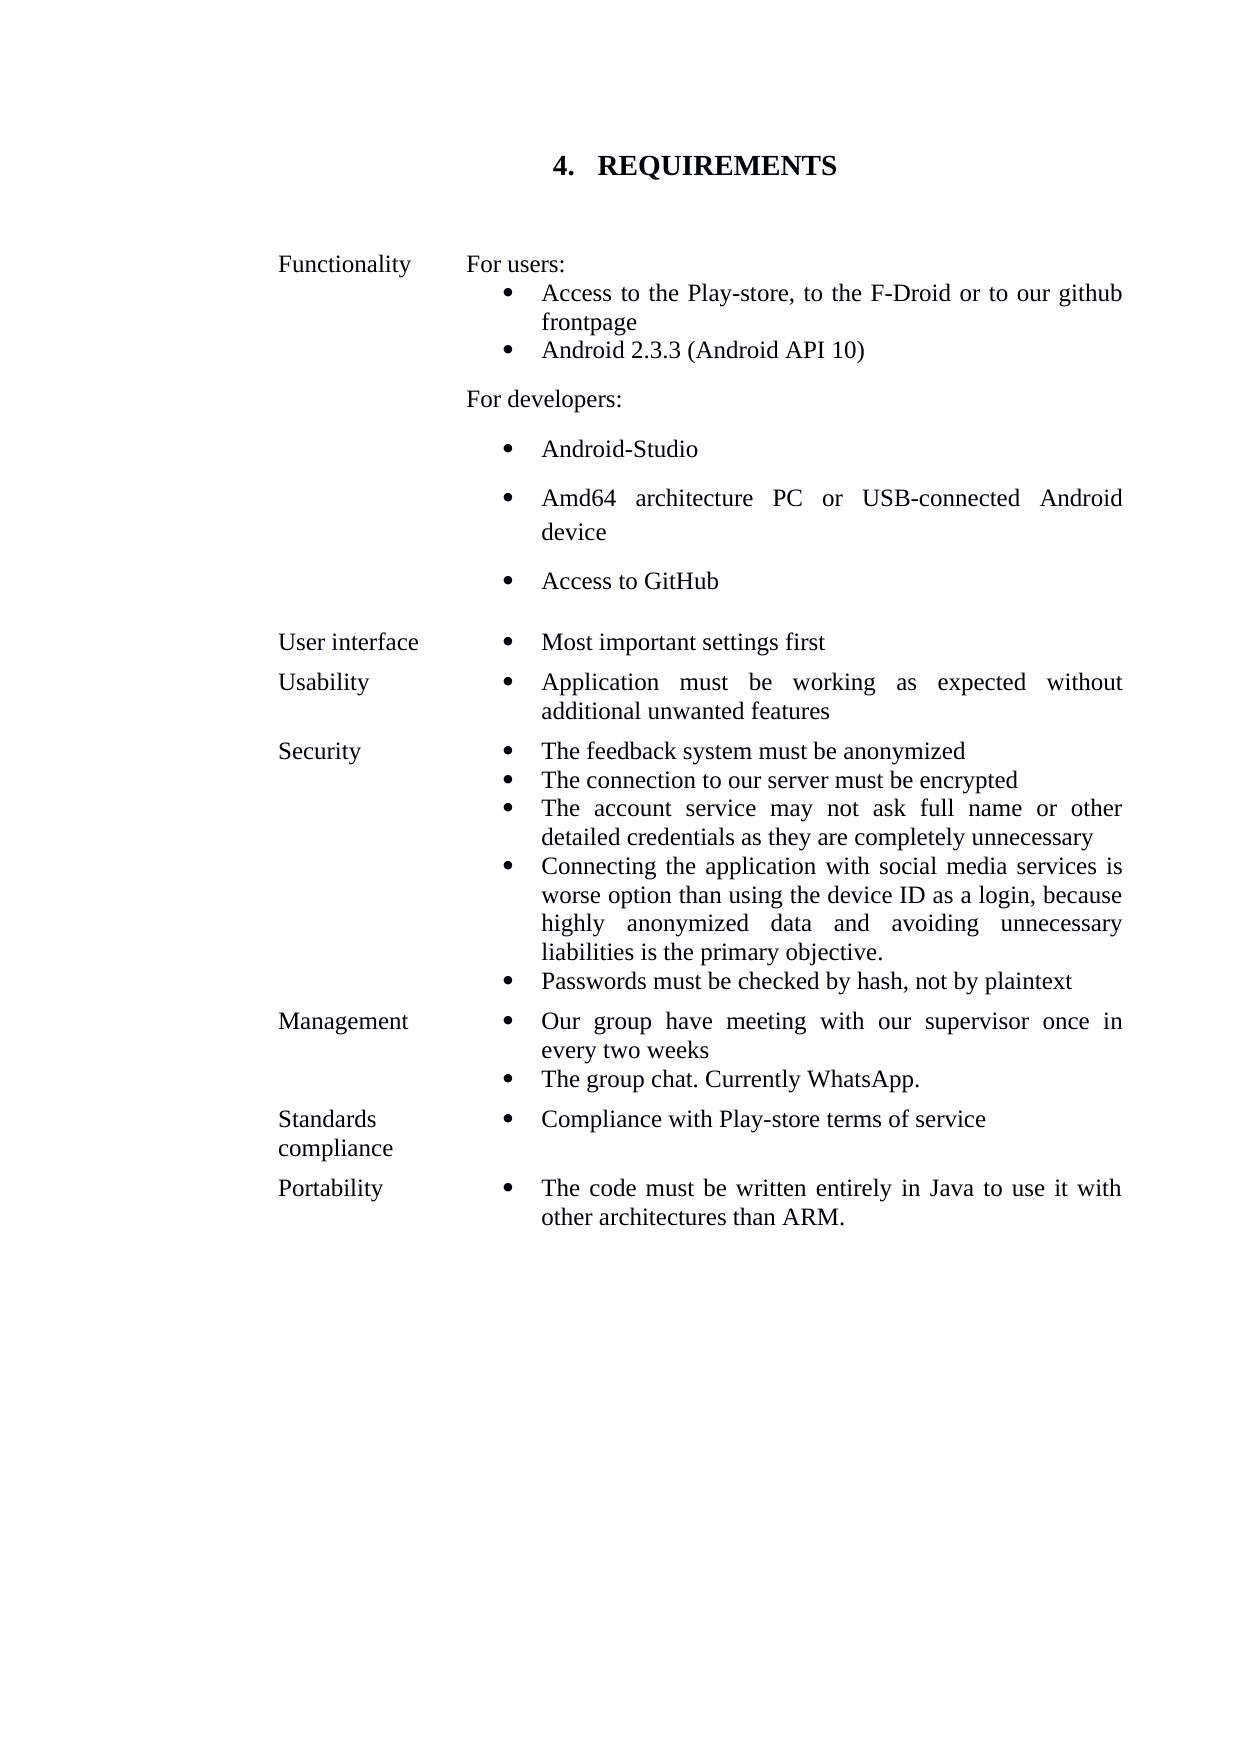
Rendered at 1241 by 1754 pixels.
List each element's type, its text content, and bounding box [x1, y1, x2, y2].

table_cell Standards compliance [272, 1098, 460, 1167]
table_cell Application must be working as expected without additional unwanted features [460, 661, 1129, 730]
table_header Functionality [272, 244, 460, 621]
table_cell The feedback system must be anonymized The connection to our server must be encrypted The account service may not ask full name or other detailed credentials as they are completely unnecessary Connecting the application with social media services is worse option than using the device ID as a login, because highly anonymized data and avoiding unnecessary liabilities is the primary objective. Passwords must be checked by hash, not by plaintext [460, 730, 1129, 1000]
list Requirements [266, 148, 1123, 181]
table_cell The code must be written entirely in Java to use it with other architectures than ARM. [460, 1167, 1129, 1236]
table_cell Management [272, 1000, 460, 1098]
table_cell Our group have meeting with our supervisor once in every two weeks The group chat. Currently WhatsApp. [460, 1000, 1129, 1098]
table_cell User interface [272, 621, 460, 661]
table_cell Usability [272, 661, 460, 730]
table_cell Security [272, 730, 460, 1000]
table_cell Compliance with Play-store terms of service [460, 1098, 1129, 1167]
table_cell Most important settings first [460, 621, 1129, 661]
table_cell Portability [272, 1167, 460, 1236]
